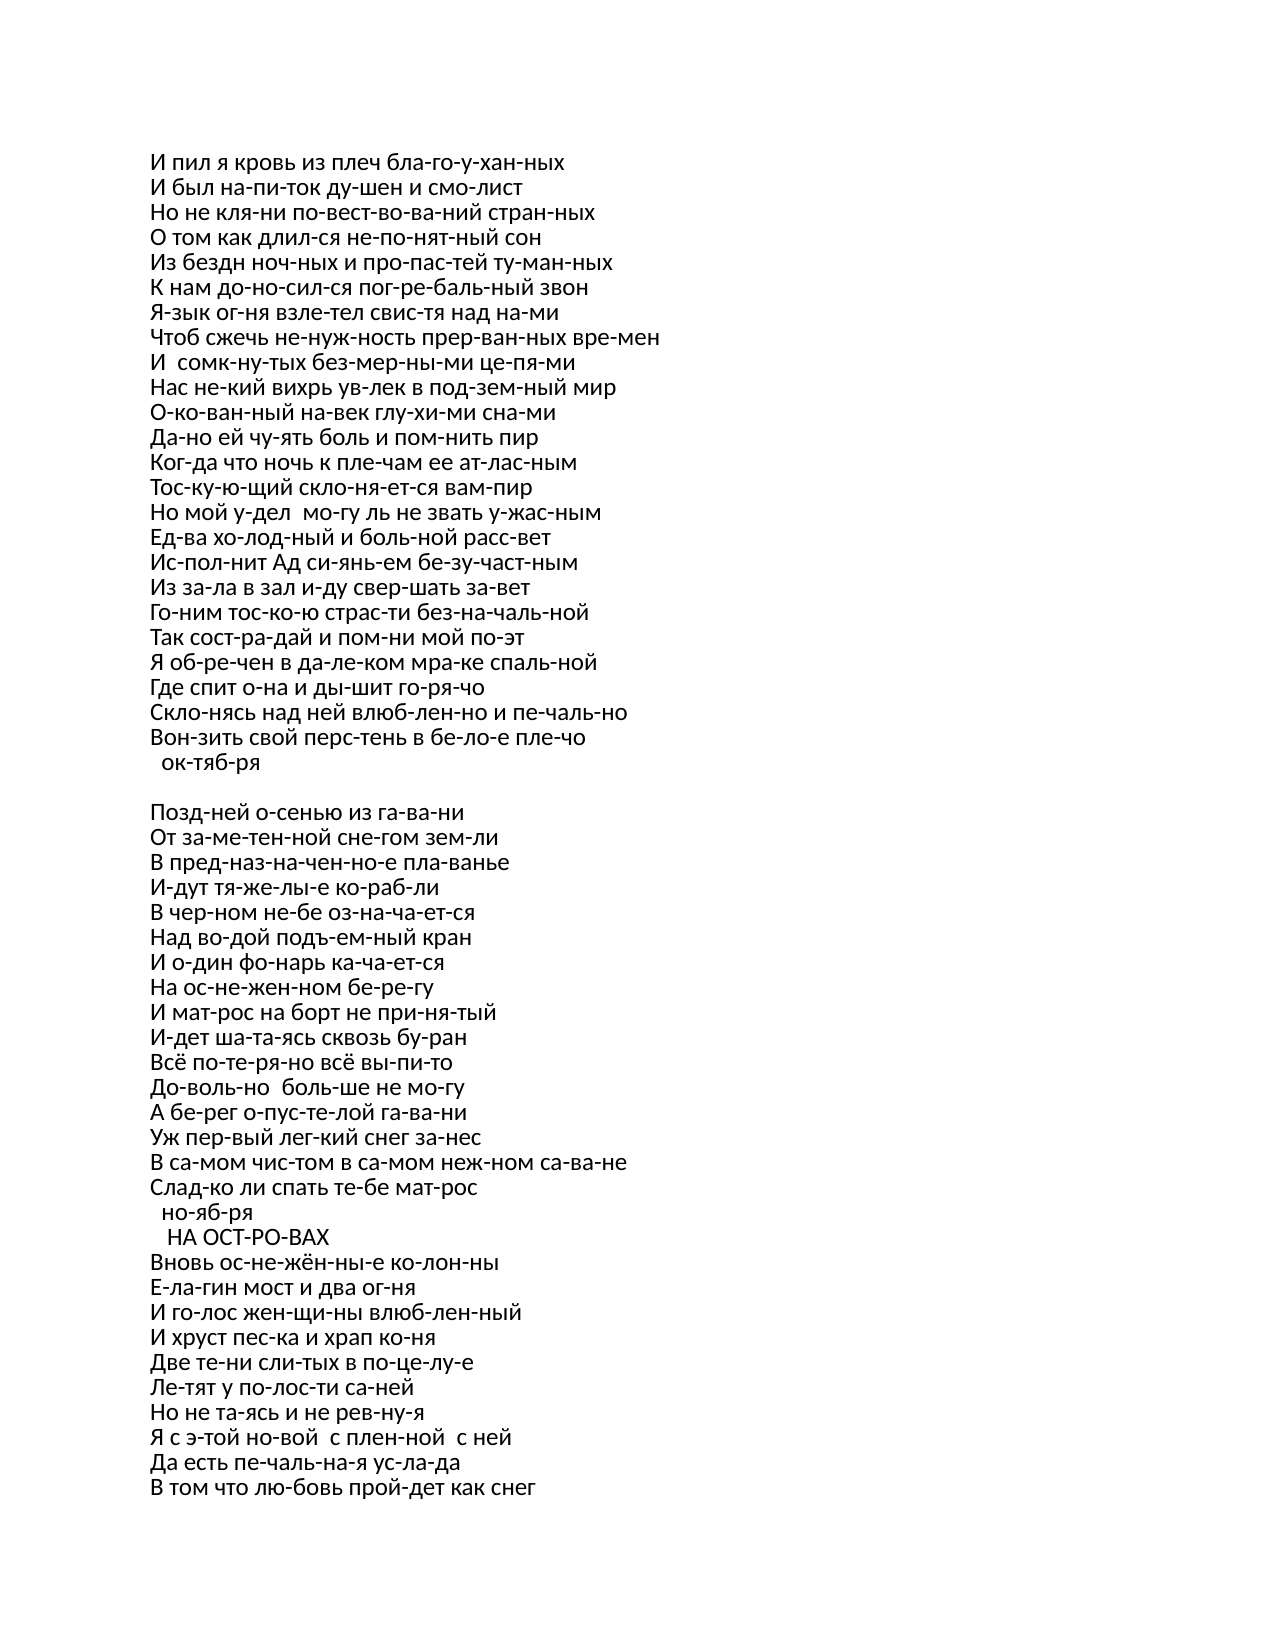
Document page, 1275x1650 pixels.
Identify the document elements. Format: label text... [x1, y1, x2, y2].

text И хруст пес-ка и храп ко-ня [150, 1325, 1125, 1350]
text Чтоб сжечь не-нуж-ность прер-ван-ных вре-мен [150, 325, 1125, 350]
text Где спит о-на и ды-шит го-ря-чо [150, 675, 1125, 700]
text Я об-ре-чен в да-ле-ком мра-ке спаль-ной [150, 650, 1125, 675]
text О-ко-ван-ный на-век глу-хи-ми сна-ми [150, 400, 1125, 425]
text И сомк-ну-тых без-мер-ны-ми це-пя-ми [150, 350, 1125, 375]
text Ког-да что ночь к пле-чам ее ат-лас-ным [150, 450, 1125, 475]
text ок-тяб-ря [150, 750, 1125, 775]
text На ос-не-жен-ном бе-ре-гу [150, 975, 1125, 1000]
text но-яб-ря [150, 1200, 1125, 1225]
text И го-лос жен-щи-ны влюб-лен-ный [150, 1300, 1125, 1325]
text Но не кля-ни по-вест-во-ва-ний стран-ных [150, 200, 1125, 225]
text И был на-пи-ток ду-шен и смо-лист [150, 175, 1125, 200]
text К нам до-но-сил-ся пог-ре-баль-ный звон [150, 275, 1125, 300]
text Скло-нясь над ней влюб-лен-но и пе-чаль-но [150, 700, 1125, 725]
text Вновь ос-не-жён-ны-е ко-лон-ны [150, 1250, 1125, 1275]
text Вон-зить свой перс-тень в бе-ло-е пле-чо [150, 725, 1125, 750]
text Из за-ла в зал и-ду свер-шать за-вет [150, 575, 1125, 600]
text Слад-ко ли спать те-бе мат-рос [150, 1175, 1125, 1200]
text От за-ме-тен-ной сне-гом зем-ли [150, 825, 1125, 850]
text Но мой у-дел мо-гу ль не звать у-жас-ным [150, 500, 1125, 525]
text И пил я кровь из плеч бла-го-у-хан-ных [150, 150, 1125, 175]
text Е-ла-гин мост и два ог-ня [150, 1275, 1125, 1300]
text О том как длил-ся не-по-нят-ный сон [150, 225, 1125, 250]
text А бе-рег о-пус-те-лой га-ва-ни [150, 1100, 1125, 1125]
text И о-дин фо-нарь ка-ча-ет-ся [150, 950, 1125, 975]
text В чер-ном не-бе оз-на-ча-ет-ся [150, 900, 1125, 925]
text Уж пер-вый лег-кий снег за-нес [150, 1125, 1125, 1150]
text Из бездн ноч-ных и про-пас-тей ту-ман-ных [150, 250, 1125, 275]
text И-дет ша-та-ясь сквозь бу-ран [150, 1025, 1125, 1050]
text Го-ним тос-ко-ю страс-ти без-на-чаль-ной [150, 600, 1125, 625]
text Я-зык ог-ня взле-тел свис-тя над на-ми [150, 300, 1125, 325]
text Над во-дой подъ-ем-ный кран [150, 925, 1125, 950]
text Да-но ей чу-ять боль и пом-нить пир [150, 425, 1125, 450]
text Да есть пе-чаль-на-я ус-ла-да [150, 1450, 1125, 1475]
text Нас не-кий вихрь ув-лек в под-зем-ный мир [150, 375, 1125, 400]
text Всё по-те-ря-но всё вы-пи-то [150, 1050, 1125, 1075]
text Я с э-той но-вой с плен-ной с ней [150, 1425, 1125, 1450]
text Ед-ва хо-лод-ный и боль-ной расс-вет [150, 525, 1125, 550]
text Тос-ку-ю-щий скло-ня-ет-ся вам-пир [150, 475, 1125, 500]
text НА ОСТ-РО-ВАХ [150, 1225, 1125, 1250]
text До-воль-но боль-ше не мо-гу [150, 1075, 1125, 1100]
text И мат-рос на борт не при-ня-тый [150, 1000, 1125, 1025]
text Ис-пол-нит Ад си-янь-ем бе-зу-част-ным [150, 550, 1125, 575]
text В том что лю-бовь прой-дет как снег [150, 1475, 1125, 1500]
text Позд-ней о-сенью из га-ва-ни [150, 800, 1125, 825]
text И-дут тя-же-лы-е ко-раб-ли [150, 875, 1125, 900]
text Ле-тят у по-лос-ти са-ней [150, 1375, 1125, 1400]
text В пред-наз-на-чен-но-е пла-ванье [150, 850, 1125, 875]
text Две те-ни сли-тых в по-це-лу-е [150, 1350, 1125, 1375]
text Но не та-ясь и не рев-ну-я [150, 1400, 1125, 1425]
text В са-мом чис-том в са-мом неж-ном са-ва-не [150, 1150, 1125, 1175]
text Так сост-ра-дай и пом-ни мой по-эт [150, 625, 1125, 650]
